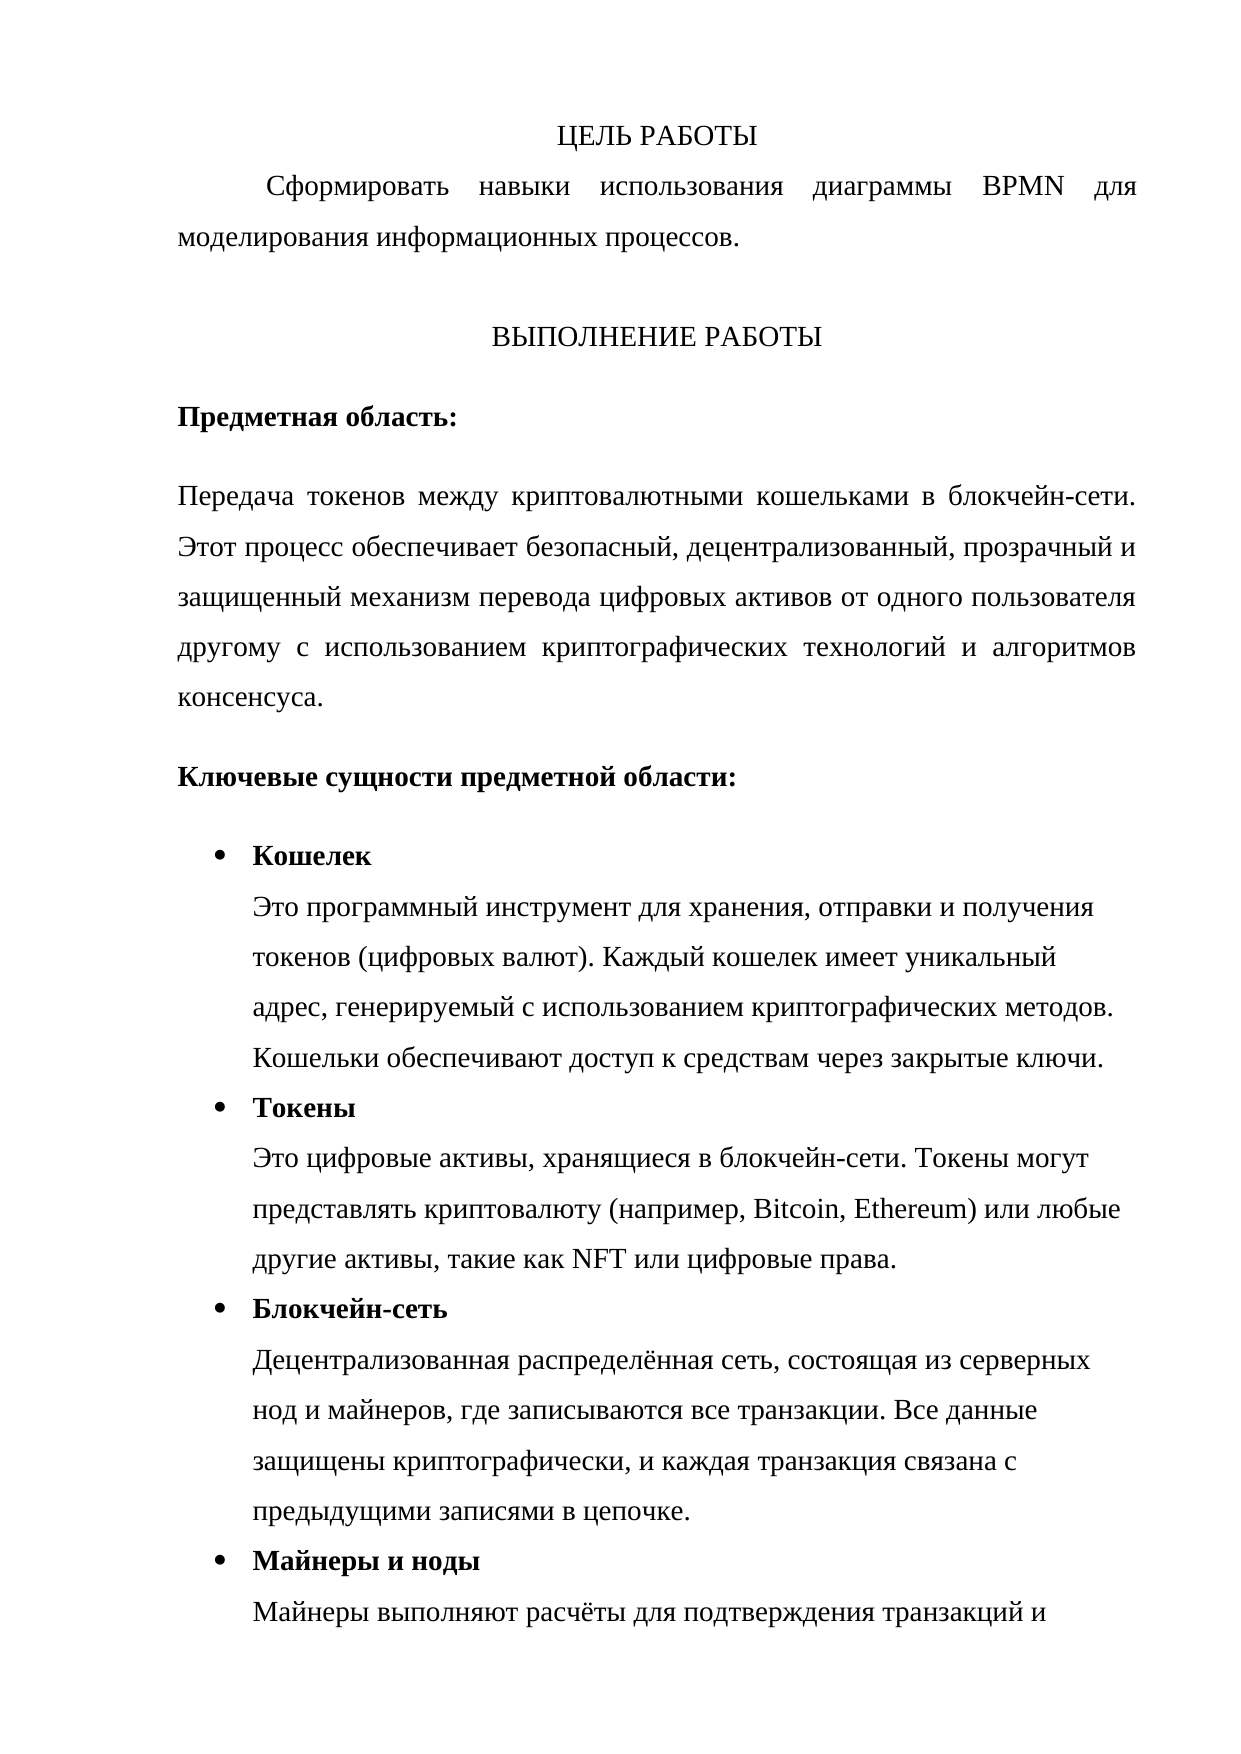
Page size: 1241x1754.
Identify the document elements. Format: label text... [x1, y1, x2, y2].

list ВЫПОЛНЕНИЕ РАБОТЫ [177, 319, 1137, 353]
text Передача токенов между криптовалютными кошельками в блокчейн-сети. Этот процесс обеспечивает безопасный, децентрализованный, прозрачный и защищенный механизм перевода цифровых активов от одного пользователя другому с использованием криптографических технологий и алгоритмов консенсуса. [177, 478, 1137, 713]
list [215, 1543, 1137, 1627]
list Блокчейн-сеть Децентрализованная распределённая сеть, состоящая из серверных нод и майнеров, где записываются все транзакции. Все данные защищены криптографически, и каждая транзакция связана с предыдущими записями в цепочке. [215, 1292, 1137, 1526]
text Предметная область: [177, 399, 1137, 432]
list Токены Это цифровые активы, хранящиеся в блокчейн-сети. Токены могут представлять криптовалюту (например, Bitcoin, Ethereum) или любые другие активы, такие как NFT или цифровые права. [215, 1090, 1137, 1275]
text Ключевые сущности предметной области: [177, 759, 1137, 793]
list ЦЕЛЬ РАБОТЫ [177, 118, 1137, 152]
list Кошелек Это программный инструмент для хранения, отправки и получения токенов (цифровых валют). Каждый кошелек имеет уникальный адрес, генерируемый с использованием криптографических методов. Кошельки обеспечивают доступ к средствам через закрытые ключи. [215, 838, 1137, 1073]
list Сформировать навыки использования диаграммы BPMN для моделирования информационных процессов. [177, 168, 1137, 252]
